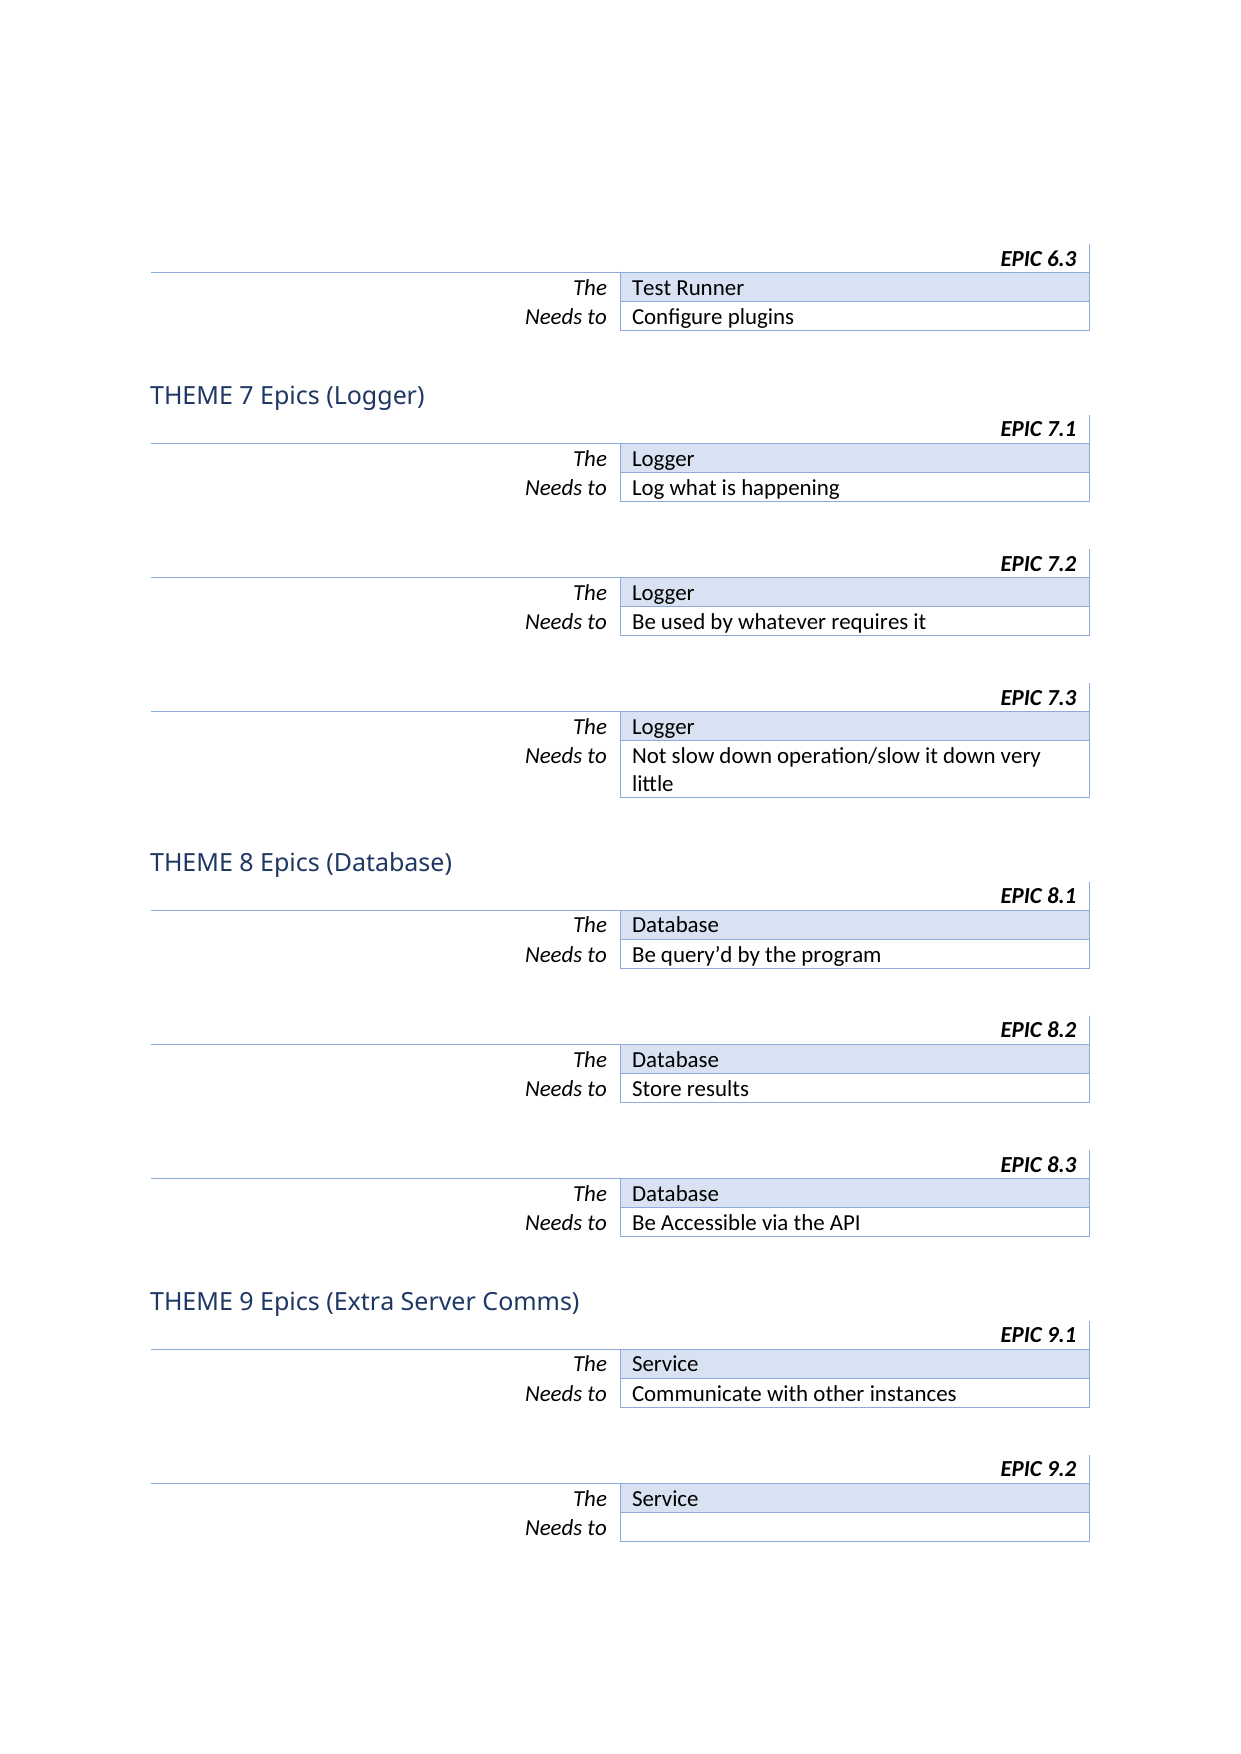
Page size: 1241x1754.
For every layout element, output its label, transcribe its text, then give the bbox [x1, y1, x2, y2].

table_cell Database [621, 1179, 1089, 1207]
table_cell Service [621, 1484, 1089, 1512]
table_header EPIC 7.3 [151, 683, 1089, 711]
table_cell The [151, 712, 620, 740]
table_cell Needs to [151, 1512, 620, 1541]
table_cell The [151, 578, 620, 606]
table_cell Needs to [151, 1378, 620, 1407]
table_cell Test Runner [621, 273, 1089, 301]
table_cell Be used by whatever requires it [621, 607, 1089, 635]
table_header EPIC 8.1 [151, 882, 1089, 909]
table_cell Store results [621, 1074, 1089, 1102]
table_cell The [151, 273, 620, 301]
table_cell Logger [621, 444, 1089, 472]
table_cell Logger [621, 712, 1089, 740]
subtitle THEME 7 Epics (Logger) [150, 378, 1090, 412]
table_cell The [151, 1045, 620, 1073]
table_cell Needs to [151, 1207, 620, 1236]
table_cell Needs to [151, 301, 620, 330]
table_cell The [151, 1484, 620, 1512]
table_cell Log what is happening [621, 473, 1089, 501]
table_cell The [151, 1179, 620, 1207]
table_header EPIC 8.2 [151, 1016, 1089, 1044]
table_header EPIC 9.1 [151, 1321, 1089, 1348]
table_cell Needs to [151, 740, 620, 797]
table_cell Needs to [151, 1073, 620, 1102]
subtitle THEME 8 Epics (Database) [150, 845, 1090, 879]
table_header EPIC 8.3 [151, 1150, 1089, 1178]
table_cell The [151, 1350, 620, 1378]
table_cell Communicate with other instances [621, 1379, 1089, 1407]
table_cell Be query’d by the program [621, 940, 1089, 968]
table_cell Configure plugins [621, 302, 1089, 330]
table_cell Service [621, 1350, 1089, 1378]
subtitle THEME 9 Epics (Extra Server Comms) [150, 1284, 1090, 1318]
table_cell Logger [621, 578, 1089, 606]
table_cell Needs to [151, 472, 620, 501]
table_header EPIC 7.1 [151, 415, 1089, 443]
table_cell Be Accessible via the API [621, 1208, 1089, 1236]
table_cell Database [621, 911, 1089, 939]
table_cell [621, 1513, 1089, 1541]
table_cell Database [621, 1045, 1089, 1073]
table_cell Not slow down operation/slow it down very little [621, 741, 1089, 797]
table_header EPIC 6.3 [151, 244, 1089, 272]
table_header EPIC 7.2 [151, 549, 1089, 577]
table_header EPIC 9.2 [151, 1455, 1089, 1483]
table_cell The [151, 911, 620, 939]
table_cell Needs to [151, 606, 620, 635]
table_cell Needs to [151, 939, 620, 968]
table_cell The [151, 444, 620, 472]
